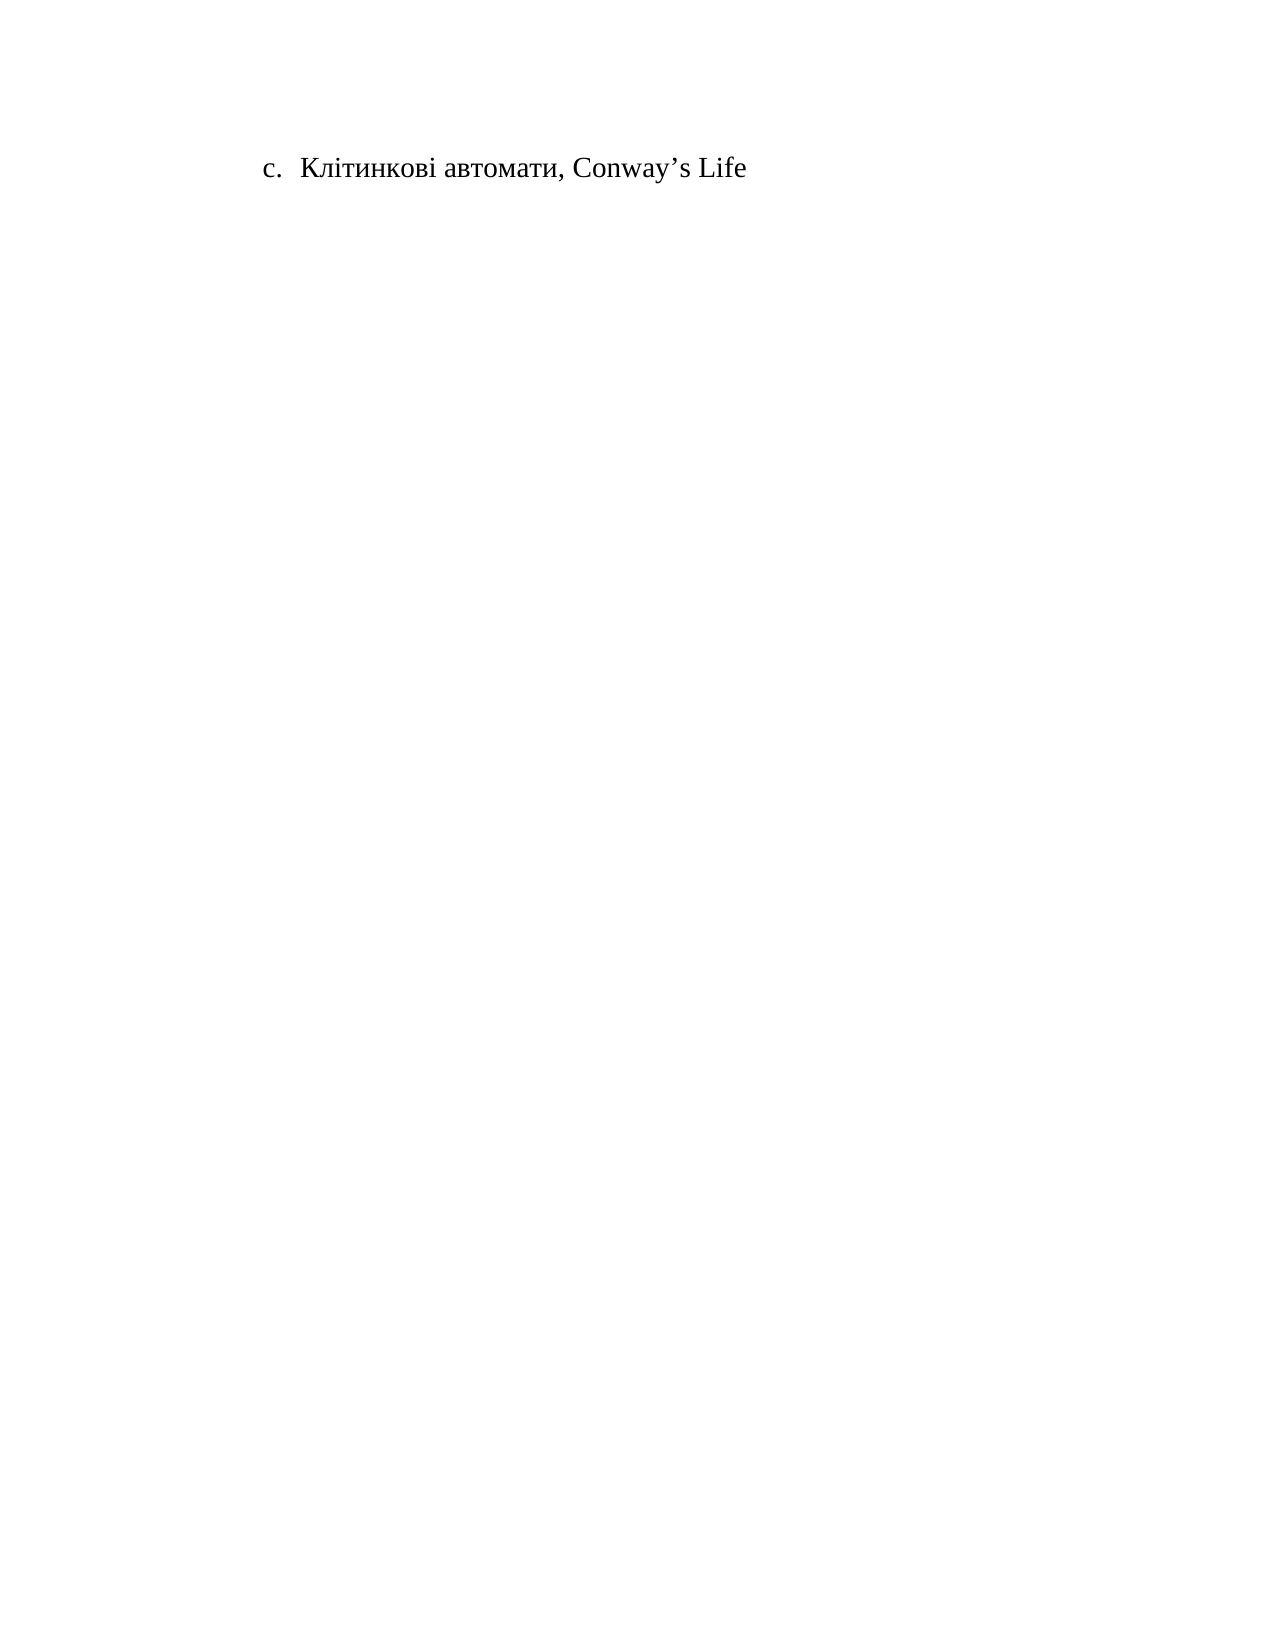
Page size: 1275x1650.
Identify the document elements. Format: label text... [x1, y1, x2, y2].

list Клітинкові автомати, Conway’s Life [262, 150, 1125, 183]
